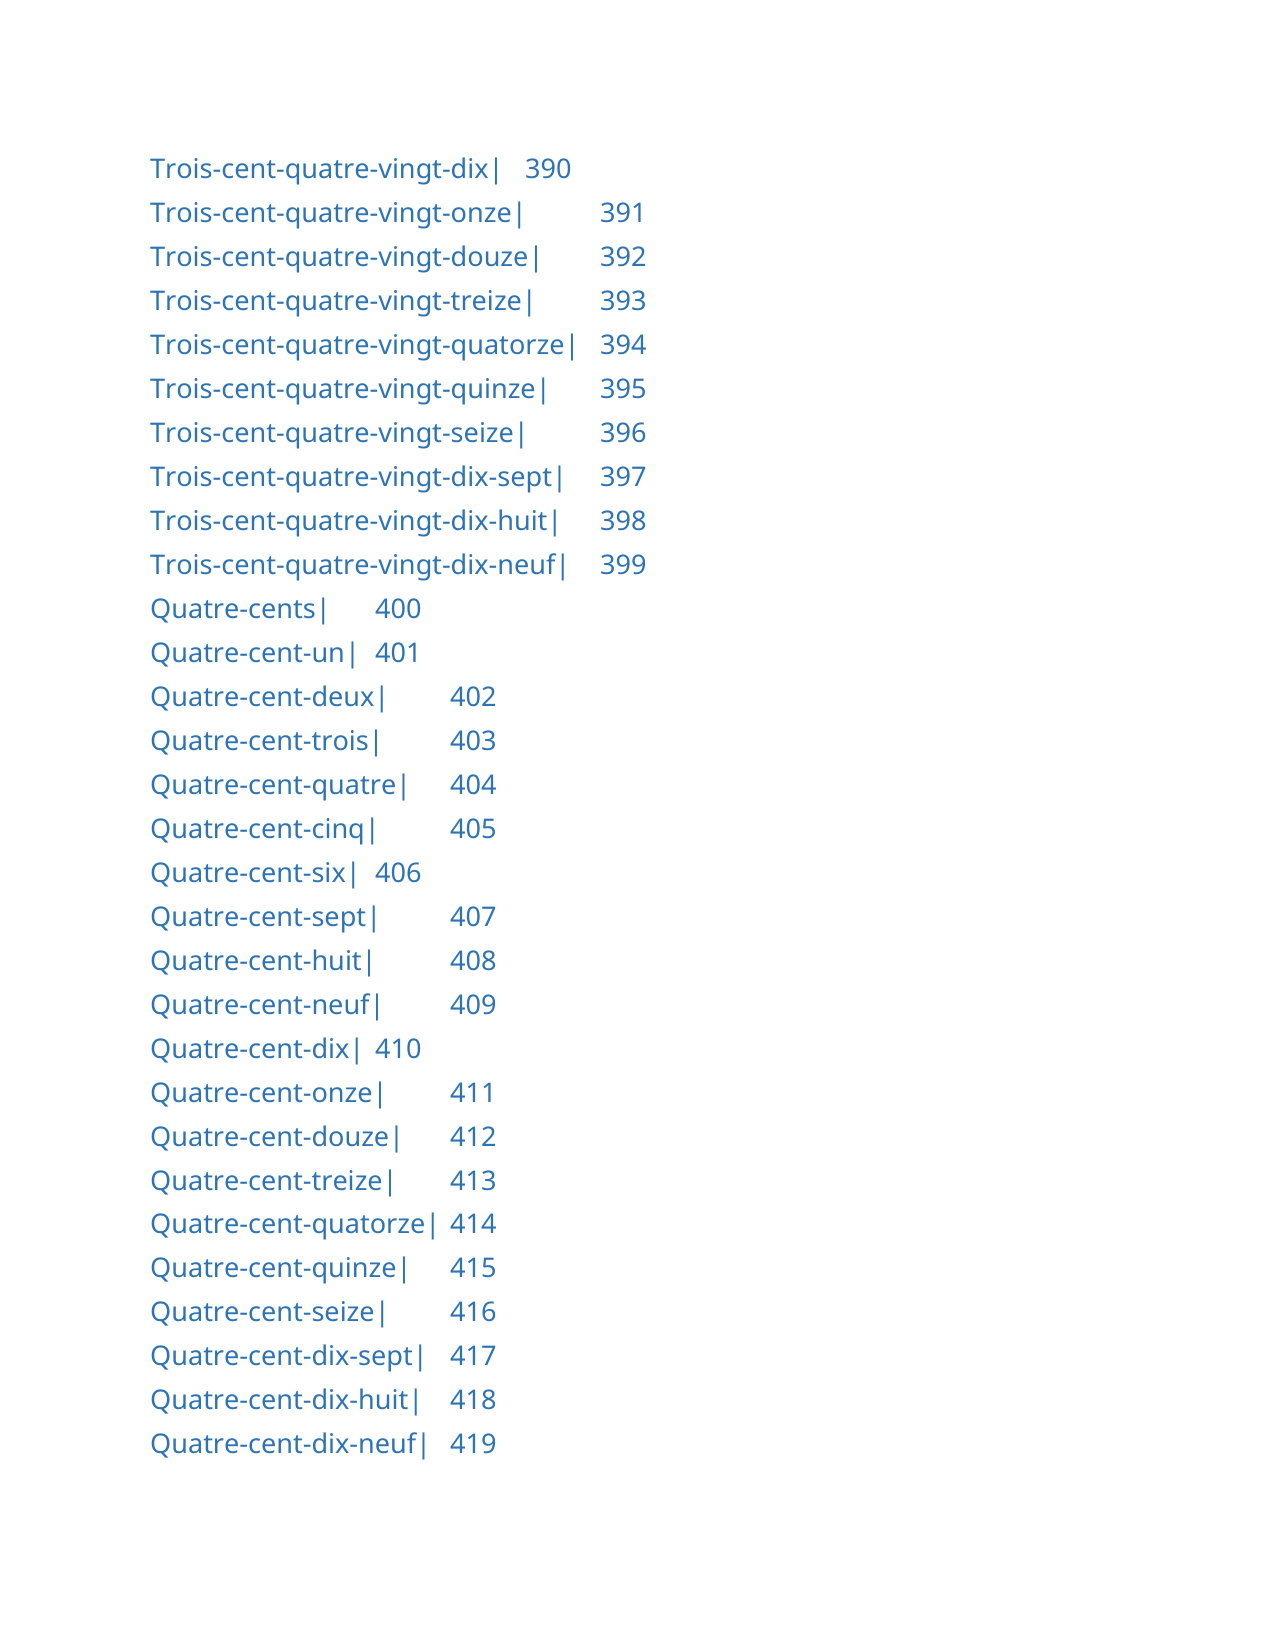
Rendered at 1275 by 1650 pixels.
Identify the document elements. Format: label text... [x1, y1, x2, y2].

subtitle 407 [150, 897, 1125, 934]
subtitle 408 [150, 941, 1125, 978]
subtitle 411 [150, 1073, 1125, 1110]
subtitle 400 [150, 589, 1125, 626]
subtitle 404 [150, 765, 1125, 802]
subtitle 391 [150, 194, 1125, 231]
subtitle 392 [150, 238, 1125, 275]
subtitle 399 [150, 546, 1125, 582]
subtitle 390 [150, 150, 1125, 187]
subtitle 409 [150, 985, 1125, 1022]
subtitle 410 [150, 1029, 1125, 1066]
subtitle 403 [150, 721, 1125, 758]
subtitle 405 [150, 809, 1125, 846]
subtitle 418 [150, 1381, 1125, 1418]
subtitle 415 [150, 1249, 1125, 1286]
subtitle 396 [150, 414, 1125, 451]
subtitle 406 [150, 853, 1125, 890]
subtitle 402 [150, 677, 1125, 714]
subtitle 401 [150, 633, 1125, 670]
subtitle 395 [150, 370, 1125, 407]
subtitle 397 [150, 458, 1125, 494]
subtitle 419 [150, 1425, 1125, 1462]
subtitle 417 [150, 1337, 1125, 1374]
subtitle 393 [150, 282, 1125, 319]
subtitle 413 [150, 1161, 1125, 1198]
subtitle 412 [150, 1117, 1125, 1154]
subtitle 414 [150, 1205, 1125, 1242]
subtitle 394 [150, 326, 1125, 363]
subtitle 398 [150, 502, 1125, 538]
subtitle 416 [150, 1293, 1125, 1330]
